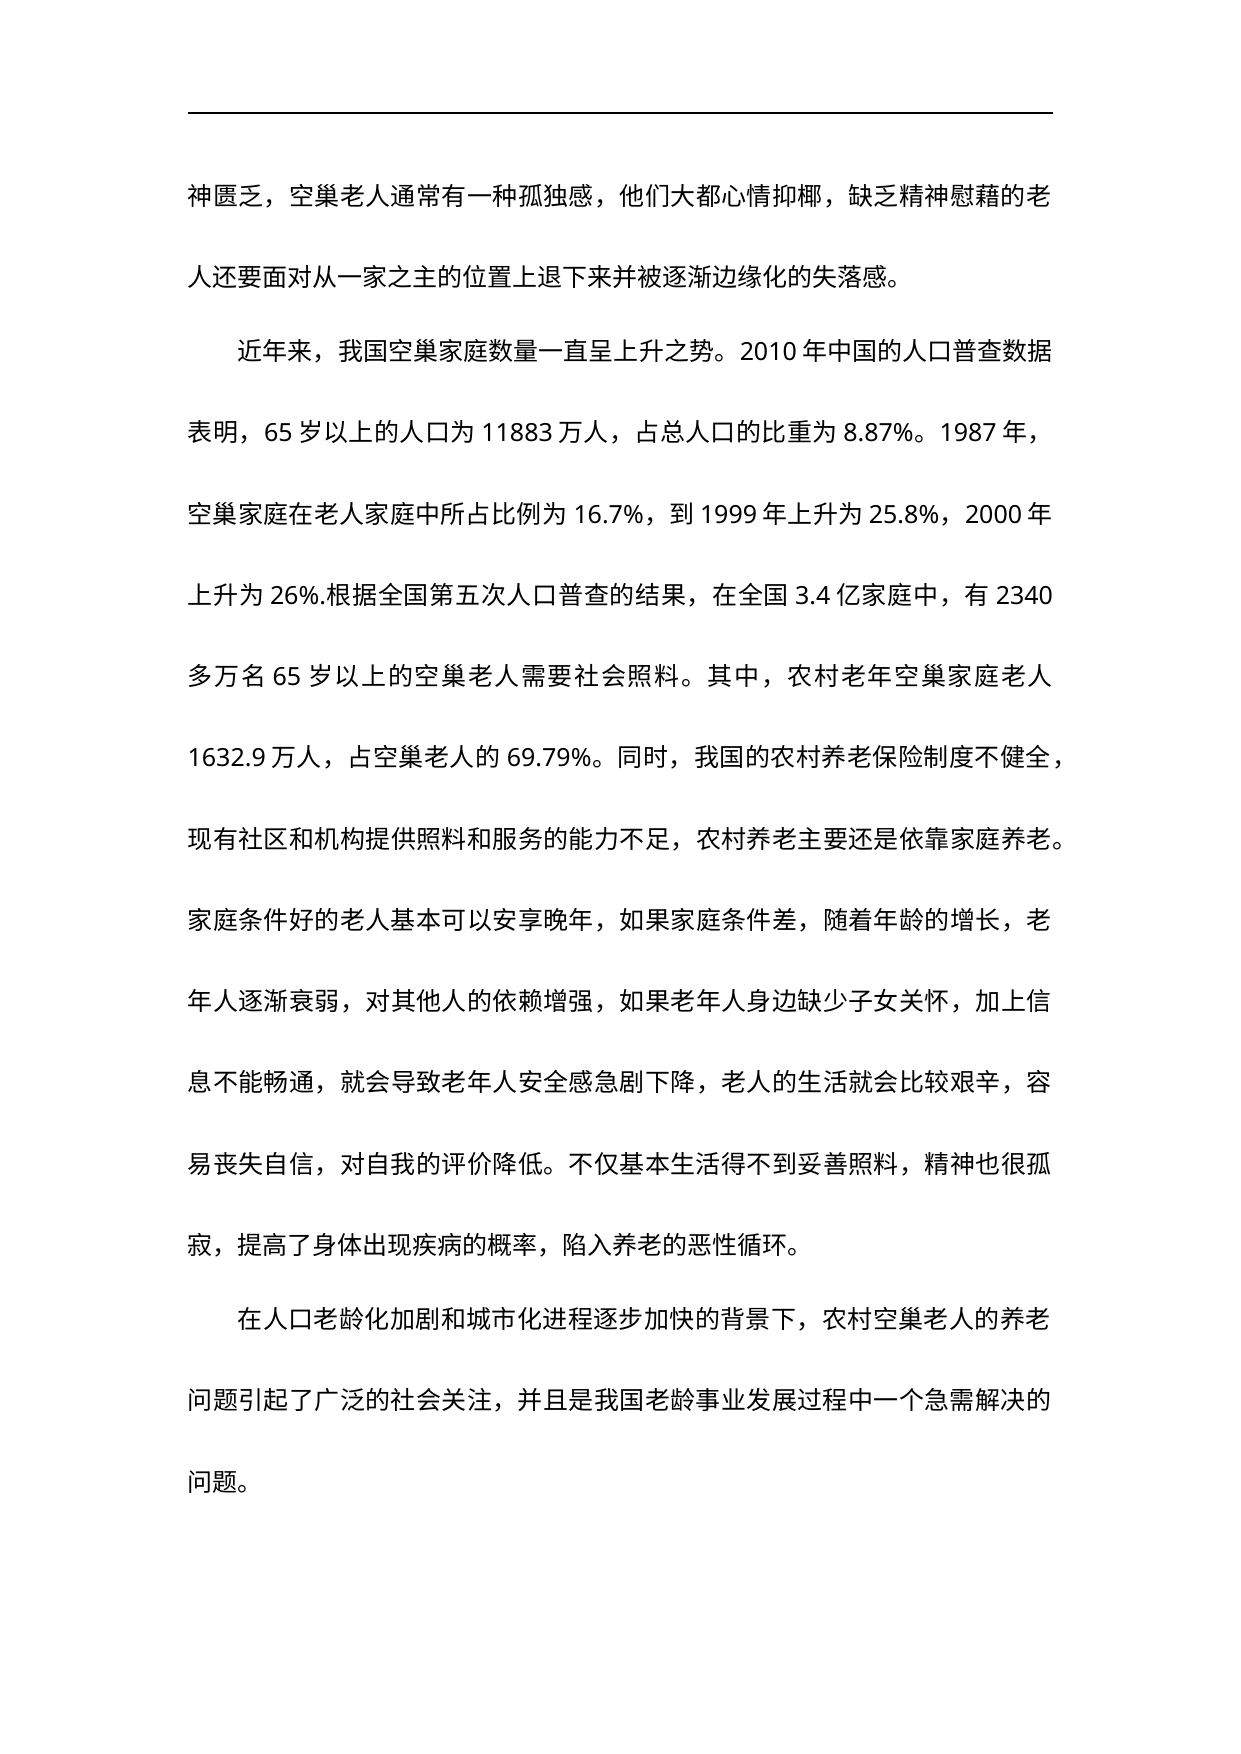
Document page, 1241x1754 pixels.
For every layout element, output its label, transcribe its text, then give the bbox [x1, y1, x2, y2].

text 近年来，我国空巢家庭数量一直呈上升之势。2010年中国的人口普查数据表明，65岁以上的人口为11883万人，占总人口的比重为8.87%。1987年，空巢家庭在老人家庭中所占比例为16.7%，到1999年上升为25.8%，2000年上升为26%.根据全国第五次人口普查的结果，在全国3.4亿家庭中，有2340多万名65岁以上的空巢老人需要社会照料。其中，农村老年空巢家庭老人1632.9万人，占空巢老人的69.79%。同时，我国的农村养老保险制度不健全，现有社区和机构提供照料和服务的能力不足，农村养老主要还是依靠家庭养老。家庭条件好的老人基本可以安享晚年，如果家庭条件差，随着年龄的增长，老年人逐渐衰弱，对其他人的依赖增强，如果老年人身边缺少子女关怀，加上信息不能畅通，就会导致老年人安全感急剧下降，老人的生活就会比较艰辛，容易丧失自信，对自我的评价降低。不仅基本生活得不到妥善照料，精神也很孤寂，提高了身体出现疾病的概率，陷入养老的恶性循环。 [187, 317, 1053, 1276]
text 在人口老龄化加剧和城市化进程逐步加快的背景下，农村空巢老人的养老问题引起了广泛的社会关注，并且是我国老龄事业发展过程中一个急需解决的问题。 [187, 1285, 1053, 1513]
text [187, 162, 1053, 308]
